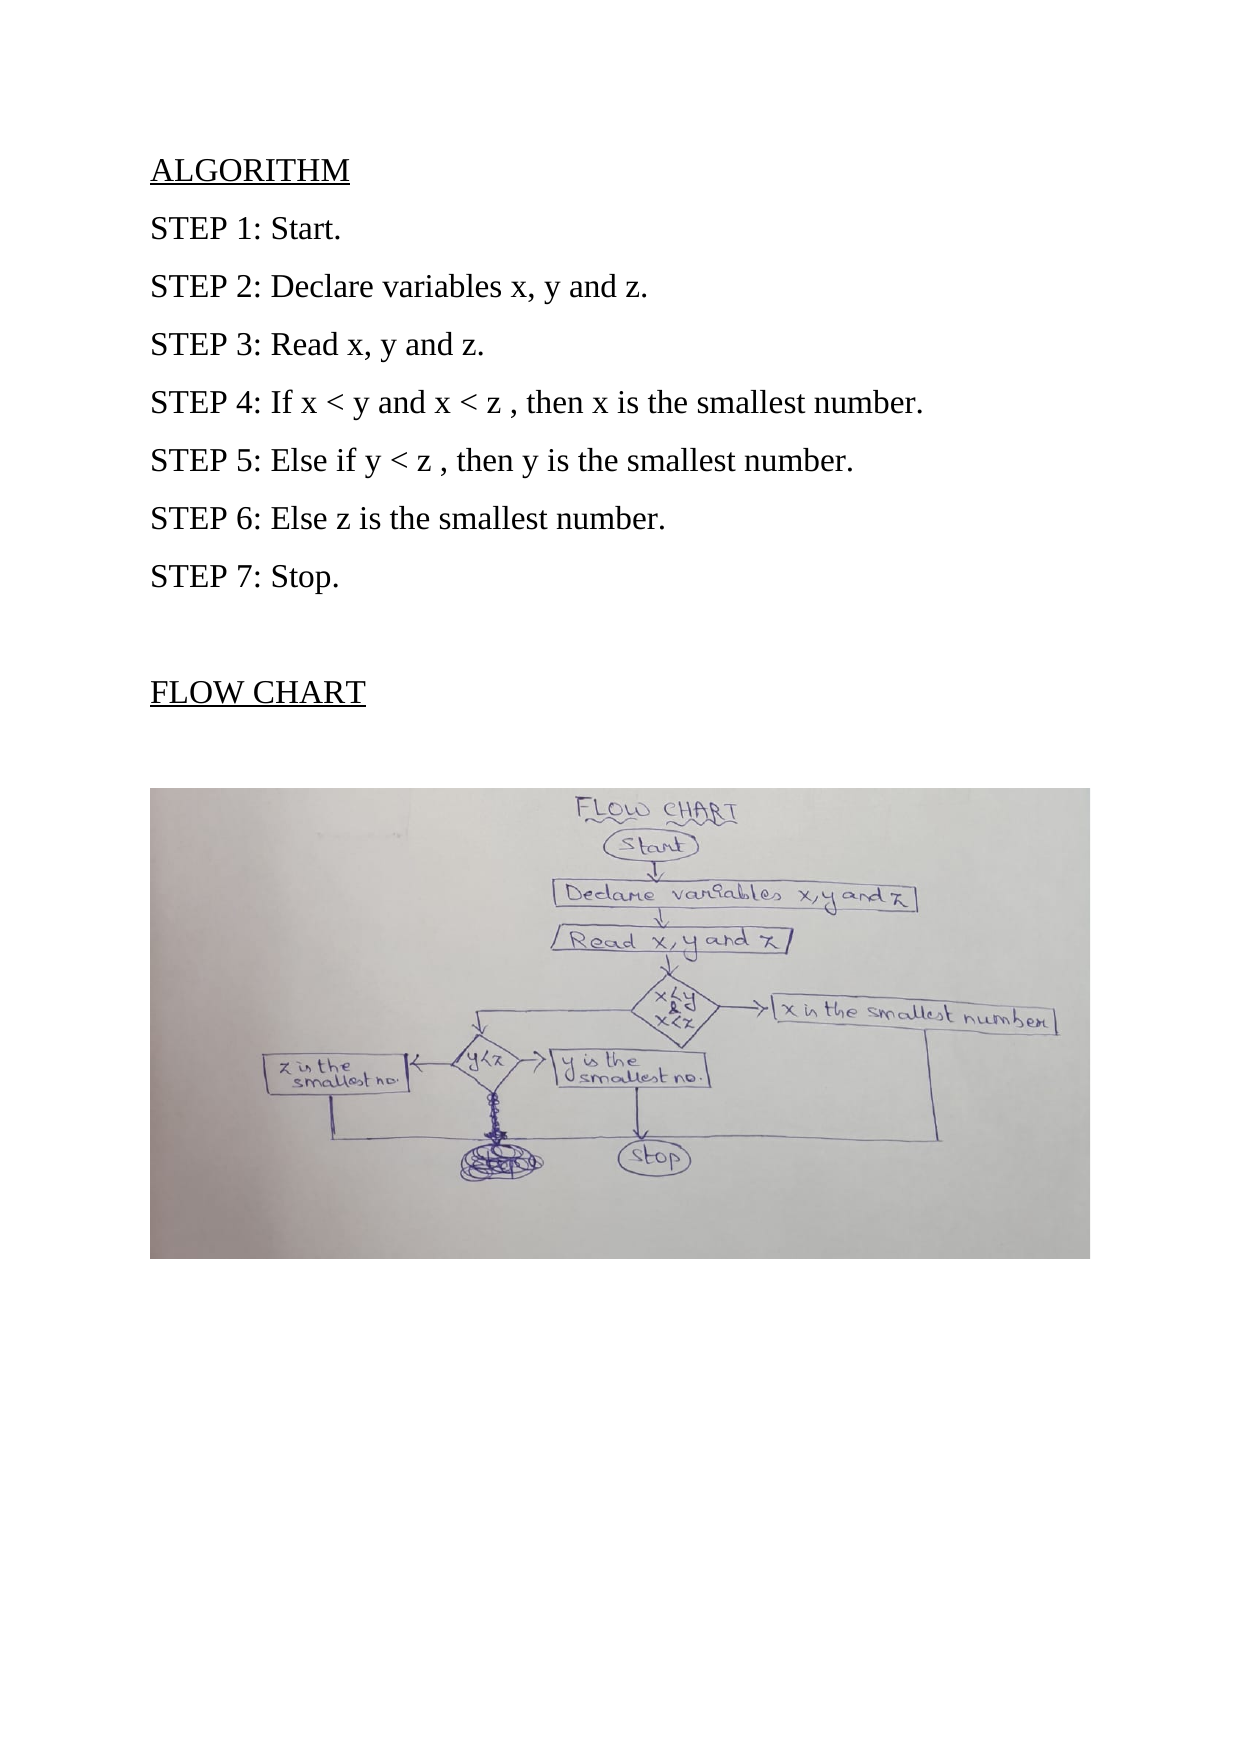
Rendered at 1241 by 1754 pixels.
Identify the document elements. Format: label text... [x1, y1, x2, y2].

picture [150, 788, 1091, 1259]
text STEP 7: Stop. [150, 556, 1090, 594]
text STEP 2: Declare variables x, y and z. [150, 266, 1090, 304]
text STEP 6: Else z is the smallest number. [150, 498, 1090, 536]
text STEP 1: Start. [150, 208, 1090, 246]
text STEP 3: Read x, y and z. [150, 324, 1090, 362]
text STEP 4: If x < y and x < z , then x is the smallest number. [150, 382, 1090, 420]
text STEP 5: Else if y < z , then y is the smallest number. [150, 440, 1090, 478]
text ALGORITHM [150, 150, 1090, 188]
text FLOW CHART [150, 672, 1090, 711]
